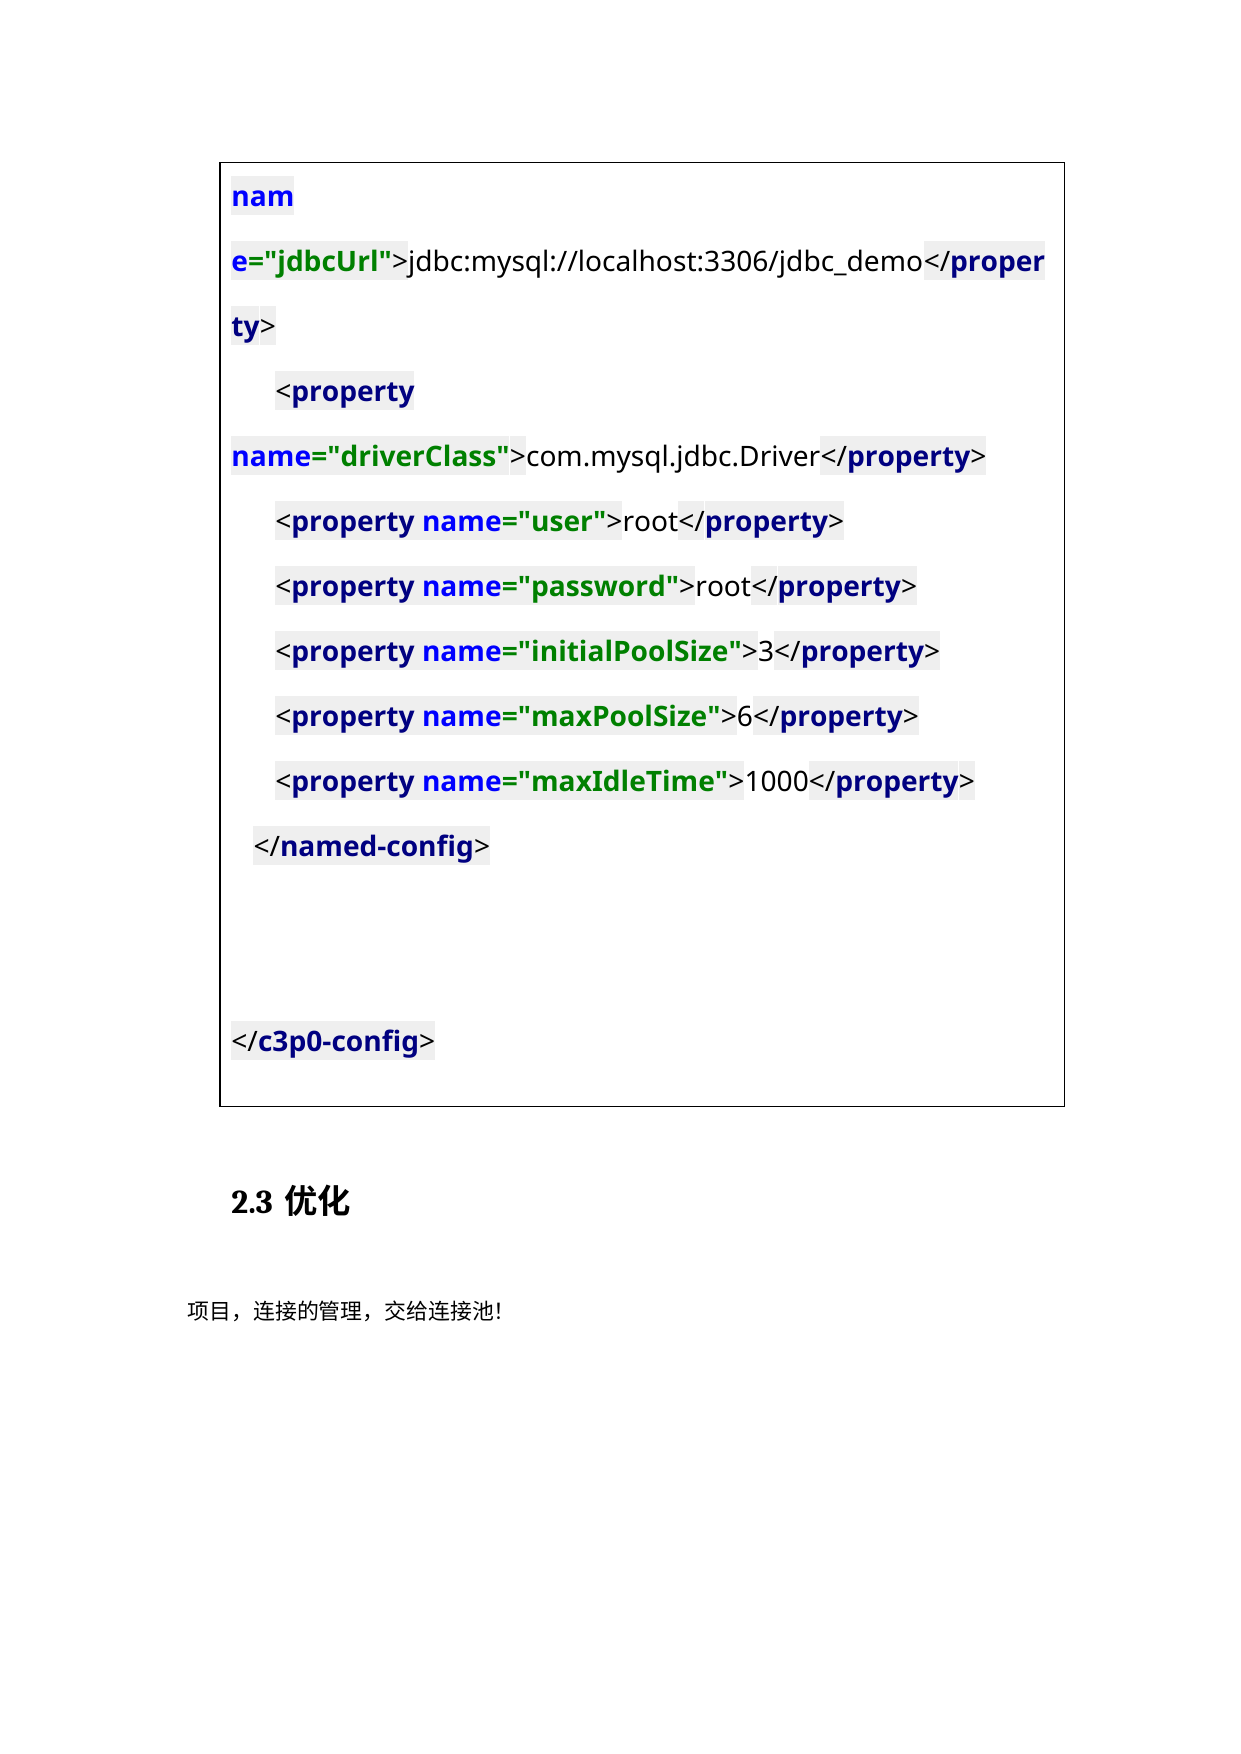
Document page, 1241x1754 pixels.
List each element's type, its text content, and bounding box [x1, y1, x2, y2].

text 项目，连接的管理，交给连接池！ [187, 1293, 1053, 1326]
subtitle 优化 [231, 1166, 1053, 1231]
